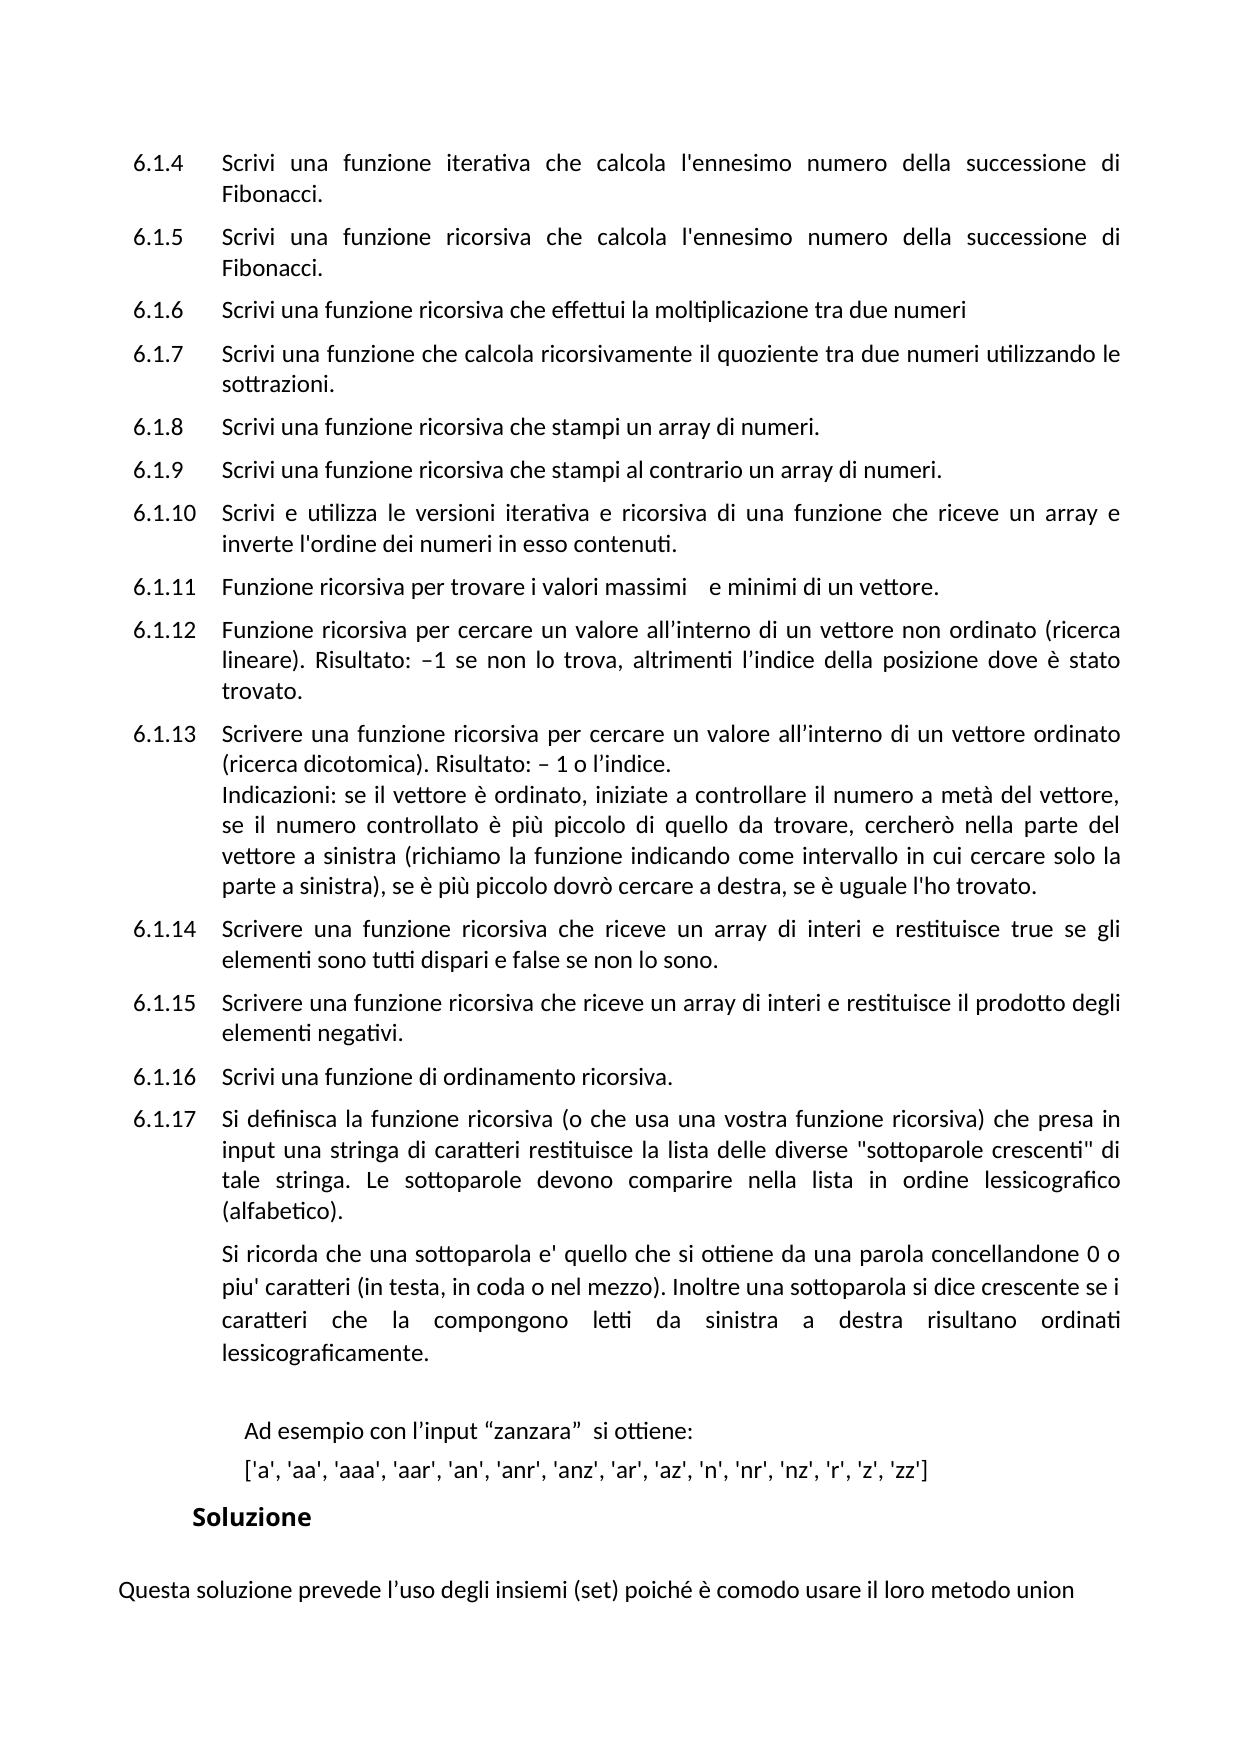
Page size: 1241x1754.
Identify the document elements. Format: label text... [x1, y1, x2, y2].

subtitle Si definisca la funzione ricorsiva (o che usa una vostra funzione ricorsiva) che presa in input una stringa di caratteri restituisce la lista delle diverse "sottoparole crescenti" di tale stringa. Le sottoparole devono comparire nella lista in ordine lessicografico (alfabetico). [133, 1104, 1122, 1226]
subtitle Scrivi una funzione ricorsiva che stampi un array di numeri. [133, 411, 1122, 442]
text Questa soluzione prevede l’uso degli insiemi (set) poiché è comodo usare il loro metodo union [118, 1574, 1122, 1605]
subtitle Scrivi una funzione iterativa che calcola l'ennesimo numero della successione di Fibonacci. [133, 148, 1122, 209]
subtitle Scrivi e utilizza le versioni iterativa e ricorsiva di una funzione che riceve un array e inverte l'ordine dei numeri in esso contenuti. [133, 497, 1122, 558]
subtitle Scrivere una funzione ricorsiva che riceve un array di interi e restituisce true se gli elementi sono tutti dispari e false se non lo sono. [133, 913, 1122, 974]
subtitle Soluzione [192, 1500, 1122, 1534]
subtitle Scrivere una funzione ricorsiva che riceve un array di interi e restituisce il prodotto degli elementi negativi. [133, 987, 1122, 1048]
subtitle Scrivere una funzione ricorsiva per cercare un valore all’interno di un vettore ordinato (ricerca dicotomica). Risultato: – 1 o l’indice. Indicazioni: se il vettore è ordinato, iniziate a controllare il numero a metà del vettore, se il numero controllato è più piccolo di quello da trovare, cercherò nella parte del vettore a sinistra (richiamo la funzione indicando come intervallo in cui cercare solo la parte a sinistra), se è più piccolo dovrò cercare a destra, se è uguale l'ho trovato. [133, 718, 1122, 901]
subtitle Scrivi una funzione ricorsiva che calcola l'ennesimo numero della successione di Fibonacci. [133, 221, 1122, 282]
subtitle Scrivi una funzione che calcola ricorsivamente il quoziente tra due numeri utilizzando le sottrazioni. [133, 338, 1122, 399]
text ['a', 'aa', 'aaa', 'aar', 'an', 'anr', 'anz', 'ar', 'az', 'n', 'nr', 'nz', 'r', 'z', 'zz'] [222, 1454, 1122, 1485]
subtitle Scrivi una funzione ricorsiva che effettui la moltiplicazione tra due numeri [133, 295, 1122, 325]
text Ad esempio con l’input “zanzara” si ottiene: [222, 1415, 1122, 1446]
subtitle Scrivi una funzione ricorsiva che stampi al contrario un array di numeri. [133, 454, 1122, 485]
text Si ricorda che una sottoparola e' quello che si ottiene da una parola concellandone 0 o piu' caratteri (in testa, in coda o nel mezzo). Inoltre una sottoparola si dice crescente se i caratteri che la compongono letti da sinistra a destra risultano ordinati lessicograficamente. [222, 1238, 1122, 1367]
subtitle Funzione ricorsiva per trovare i valori massimi e minimi di un vettore. [133, 571, 1122, 601]
subtitle Scrivi una funzione di ordinamento ricorsiva. [133, 1061, 1122, 1091]
subtitle Funzione ricorsiva per cercare un valore all’interno di un vettore non ordinato (ricerca lineare). Risultato: –1 se non lo trova, altrimenti l’indice della posizione dove è stato trovato. [133, 614, 1122, 705]
